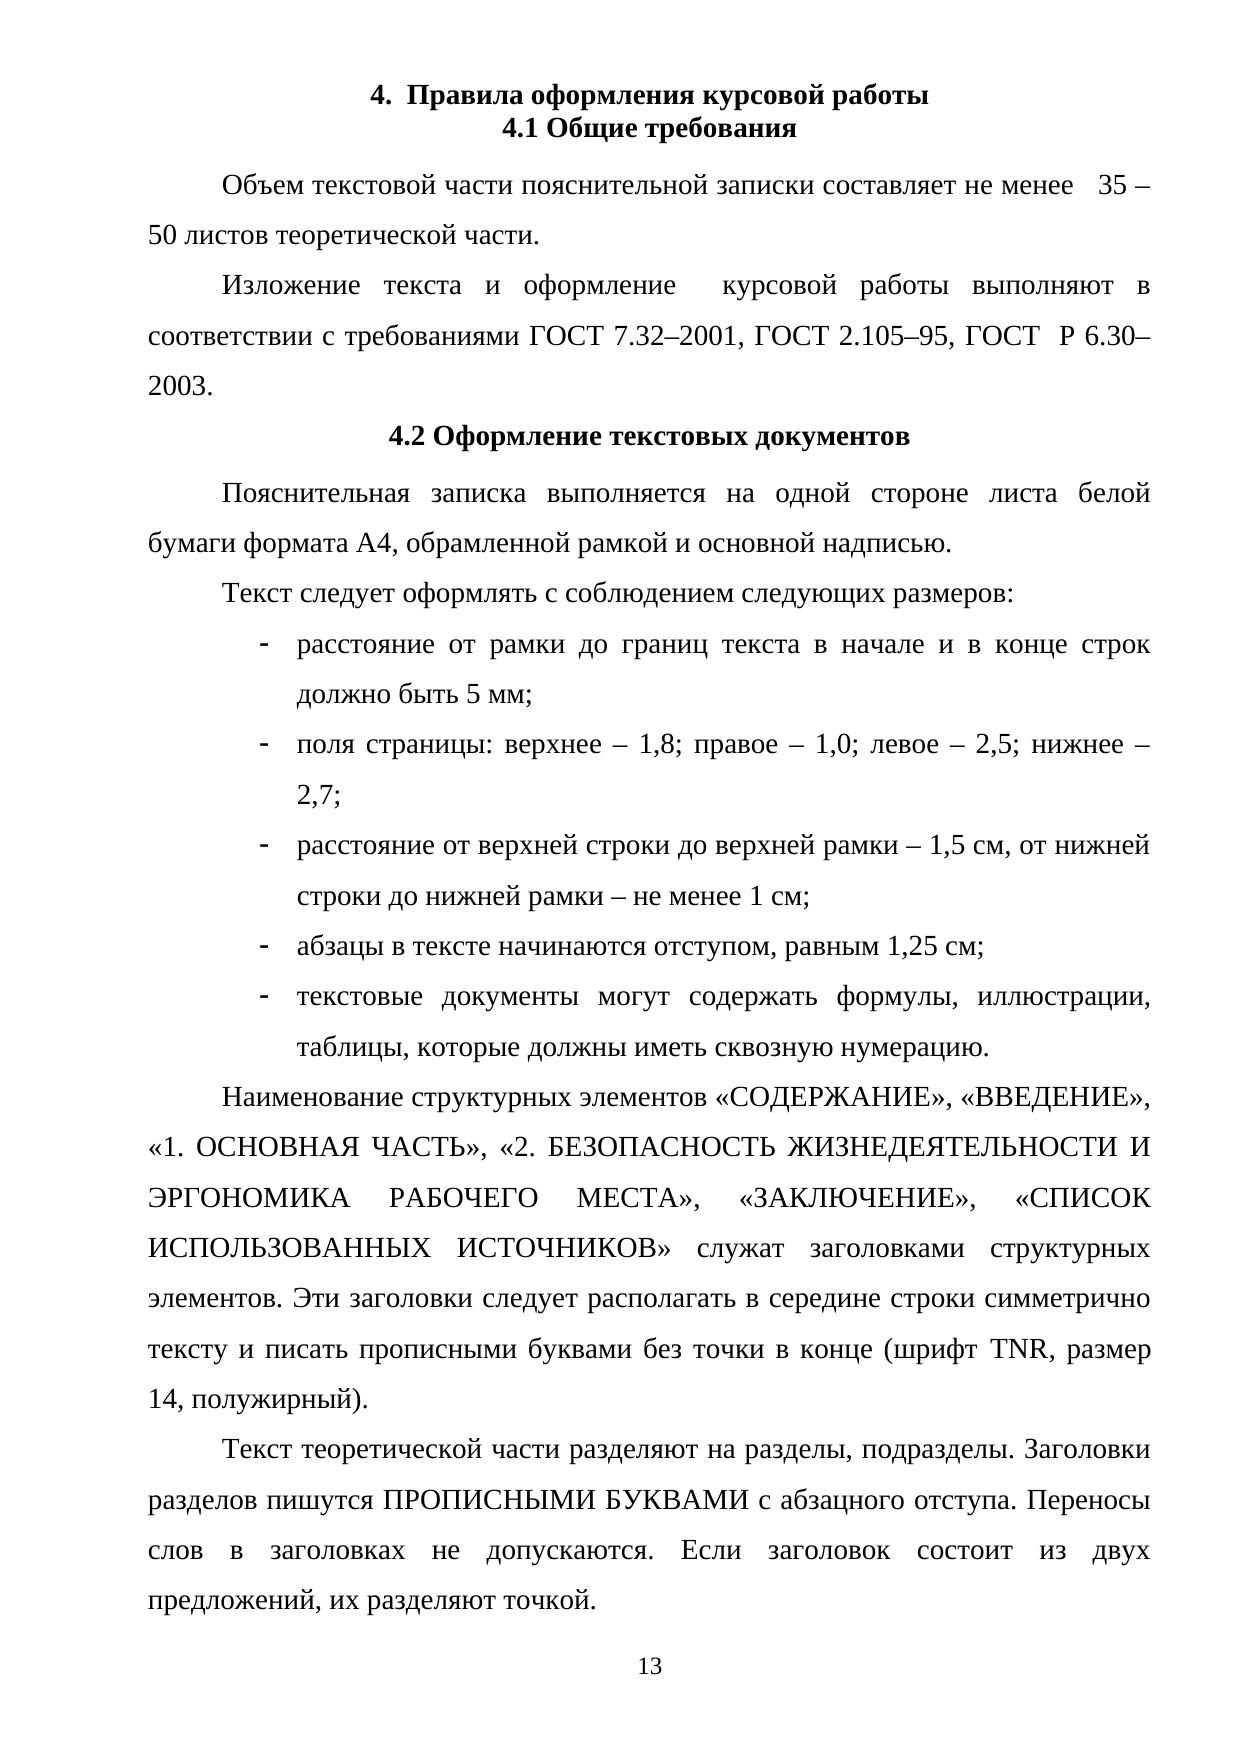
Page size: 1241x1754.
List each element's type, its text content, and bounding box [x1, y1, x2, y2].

subtitle 4.1 Общие требования [148, 110, 1152, 144]
text Текст следует оформлять с соблюдением следующих размеров: [148, 576, 1152, 609]
list расстояние от рамки до границ текста в начале и в конце строк должно быть 5 мм; [259, 626, 1152, 710]
text Пояснительная записка выполняется на одной стороне листа белой бумаги формата А4, обрамленной рамкой и основной надписью. [148, 475, 1152, 559]
list расстояние от верхней строки до верхней рамки – , от нижней строки до нижней рамки – не менее 1 см; [259, 827, 1152, 911]
subtitle 4.2 Оформление текстовых документов [148, 418, 1152, 452]
list поля страницы: верхнее – 1,8; правое – 1,0; левое – 2,5; нижнее – 2,7; [259, 727, 1152, 811]
text Изложение текста и оформление курсовой работы выполняют в соответствии с требованиями ГОСТ 7.32–2001, ГОСТ 2.105–95, ГОСТ Р 6.30–2003. [148, 267, 1152, 402]
list текстовые документы могут содержать формулы, иллюстрации, таблицы, которые должны иметь сквозную нумерацию. [259, 978, 1152, 1062]
text Текст теоретической части разделяют на разделы, подразделы. Заголовки разделов пишутся ПРОПИСНЫМИ БУКВАМИ с абзацного отступа. Переносы слов в заголовках не допускаются. Если заголовок состоит из двух предложений, их разделяют точкой. [148, 1431, 1152, 1616]
text Наименование структурных элементов «СОДЕРЖАНИЕ», «ВВЕДЕНИЕ», «1. ОСНОВНАЯ ЧАСТЬ», «2. БЕЗОПАСНОСТЬ ЖИЗНЕДЕЯТЕЛЬНОСТИ И ЭРГОНОМИКА РАБОЧЕГО МЕСТА», «ЗАКЛЮЧЕНИЕ», «СПИСОК ИСПОЛЬЗОВАННЫХ ИСТОЧНИКОВ» служат заголовками структурных элементов. Эти заголовки следует располагать в середине строки симметрично тексту и писать прописными буквами без точки в конце (шрифт TNR, размер 14, полужирный). [148, 1079, 1152, 1415]
list абзацы в тексте начинаются отступом, равным 1,25 см; [259, 928, 1152, 962]
text Объем текстовой части пояснительной записки составляет не менее 35 – 50 листов теоретической части. [148, 167, 1152, 251]
subtitle 4. Правила оформления курсовой работы [148, 77, 1152, 110]
